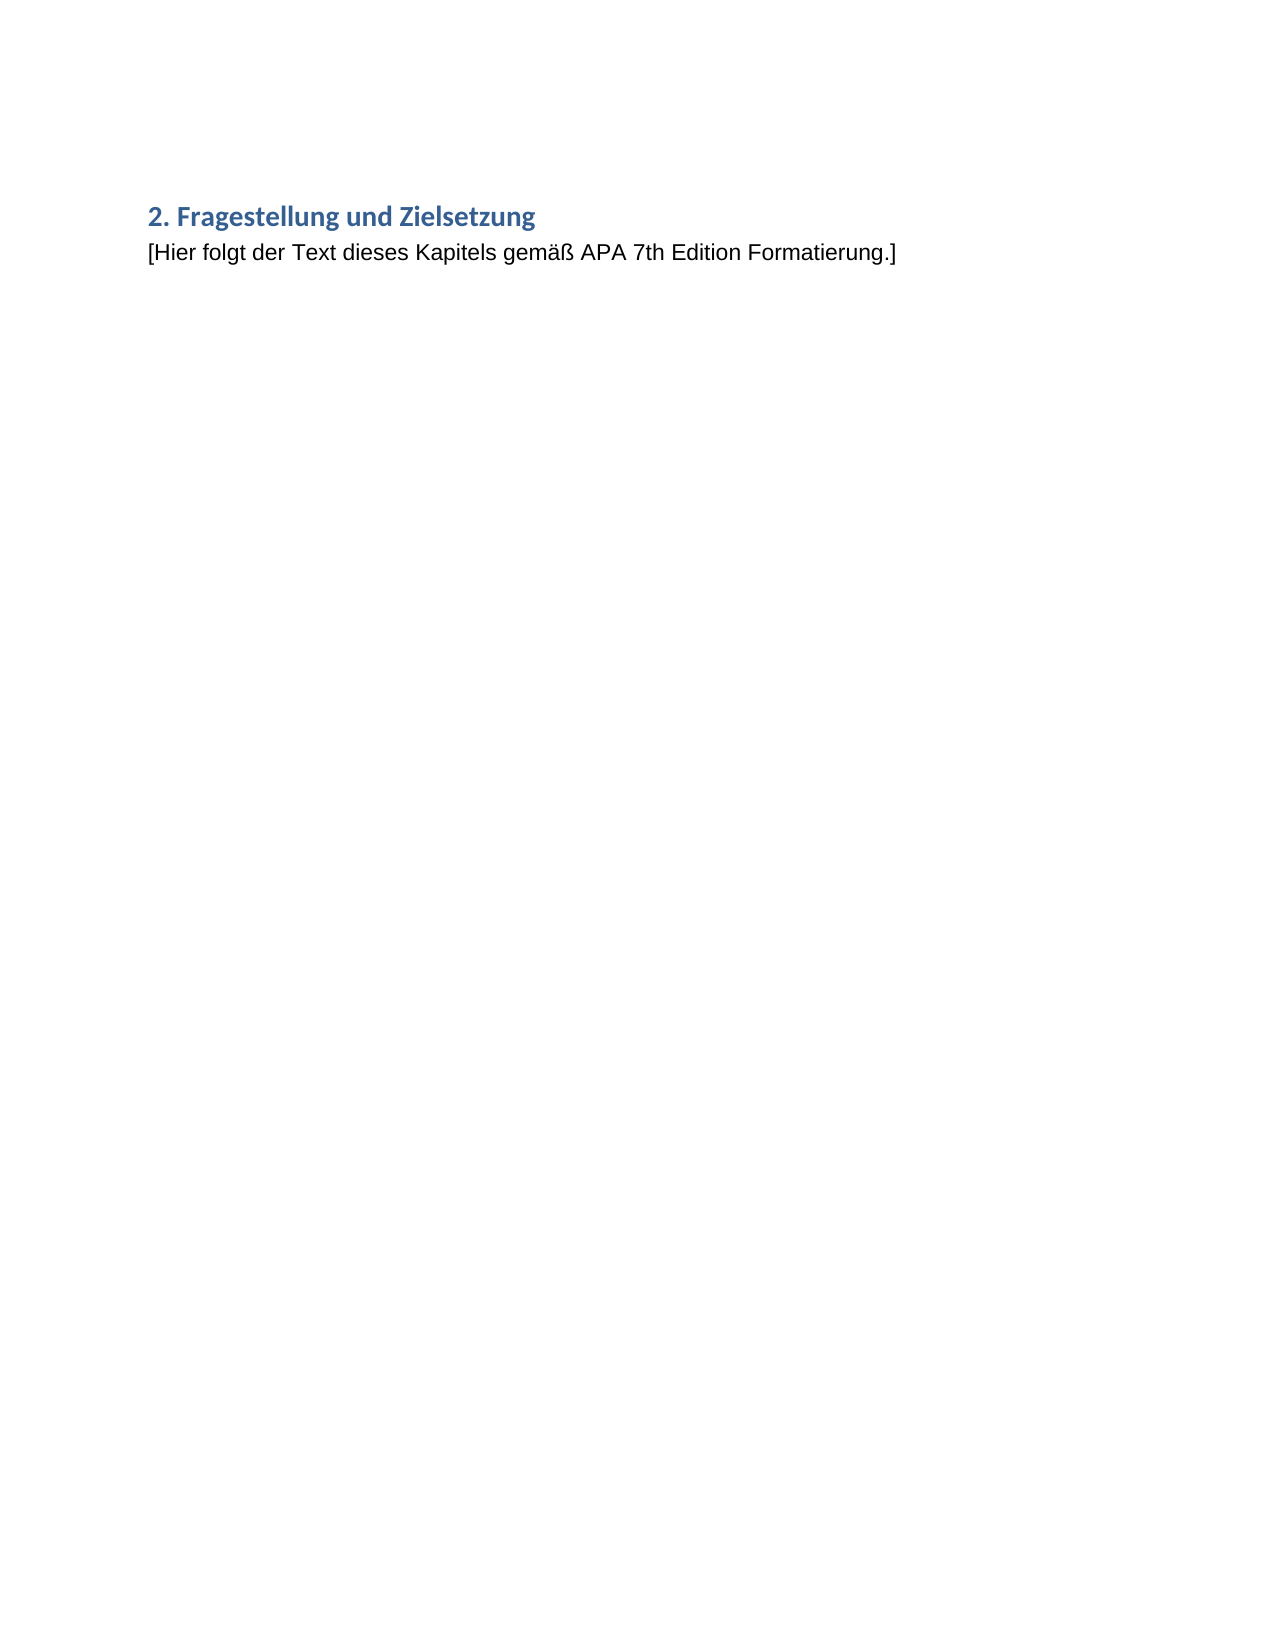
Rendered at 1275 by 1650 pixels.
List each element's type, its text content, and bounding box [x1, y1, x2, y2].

text [Hier folgt der Text dieses Kapitels gemäß APA 7th Edition Formatierung.] [148, 238, 1127, 265]
subtitle 2. Fragestellung und Zielsetzung [148, 198, 1127, 233]
